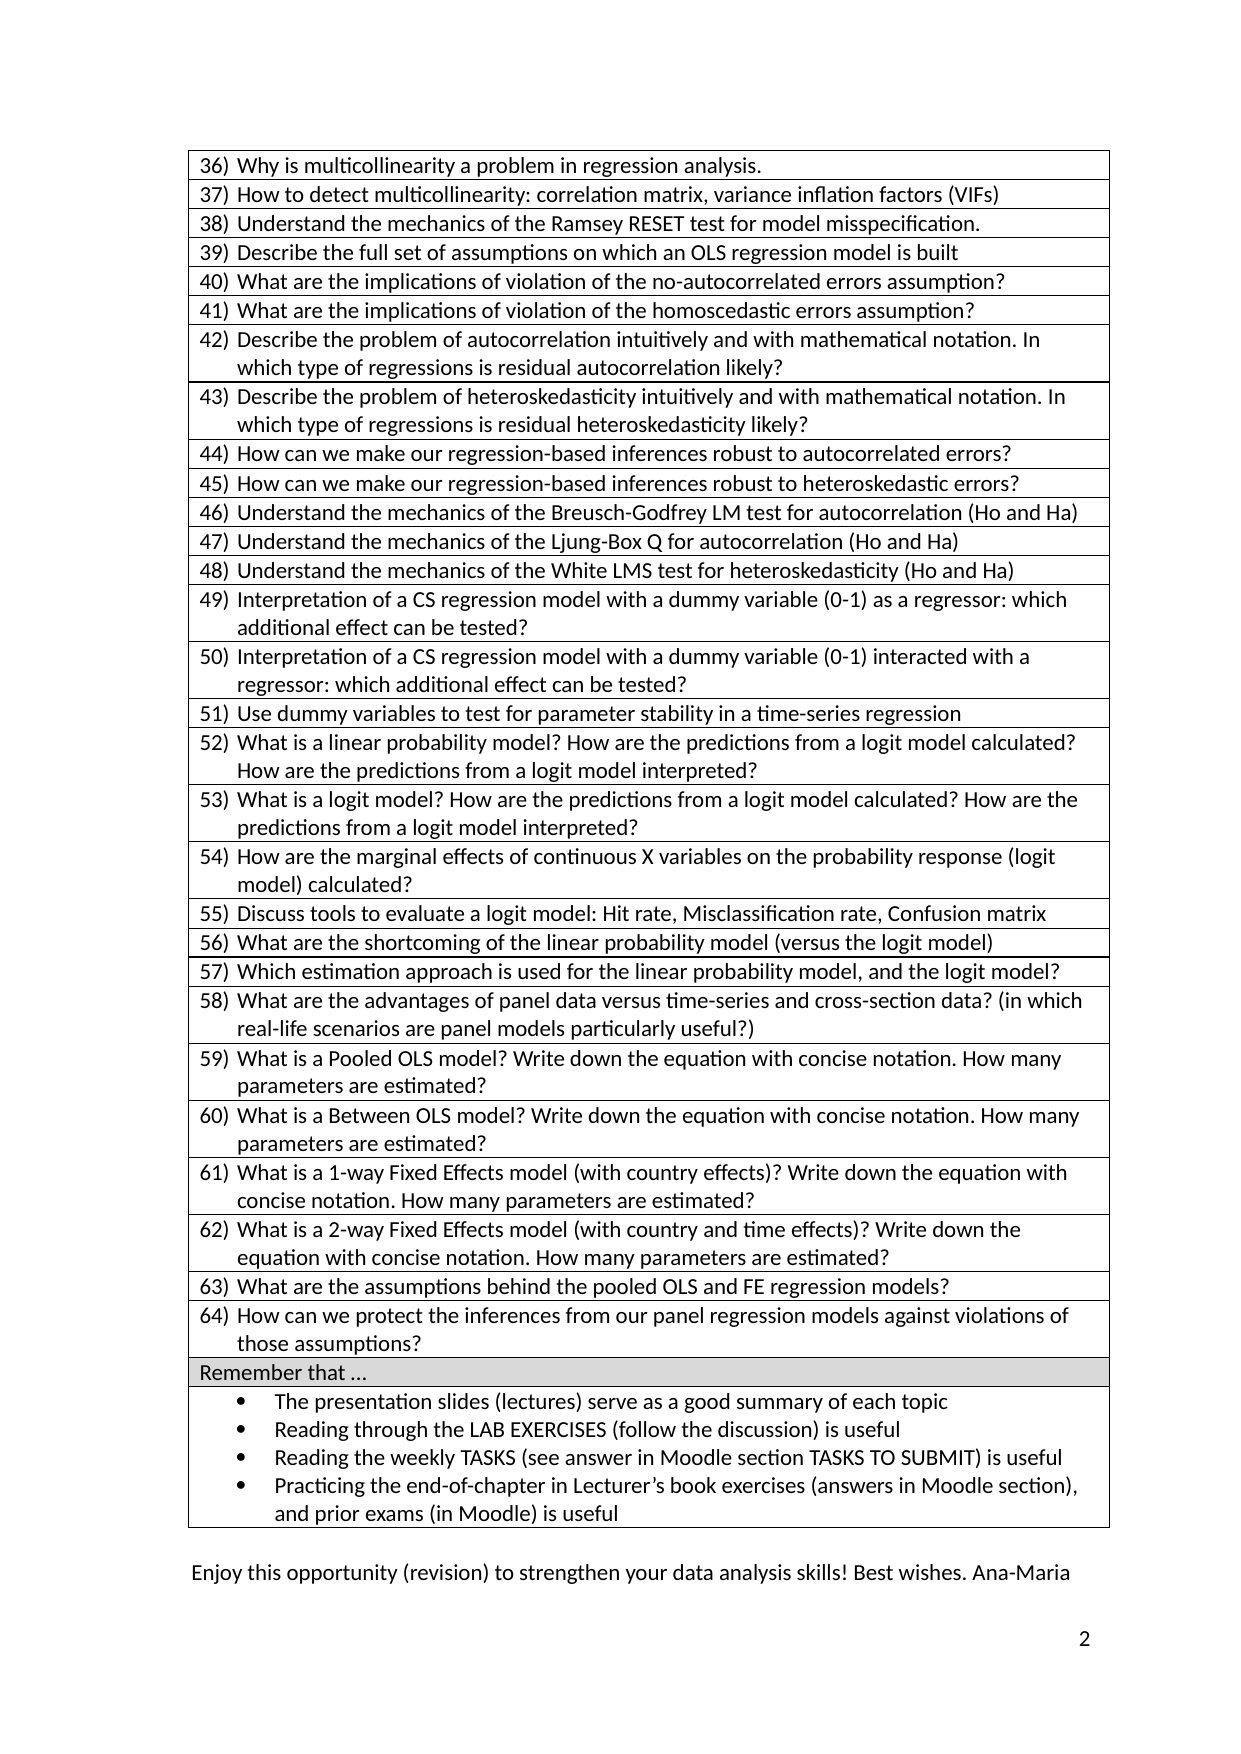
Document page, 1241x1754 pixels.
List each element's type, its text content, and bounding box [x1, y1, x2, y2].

table_cell Understand the mechanics of the Ljung-Box Q for autocorrelation (Ho and Ha) [189, 527, 1109, 555]
table_cell The presentation slides (lectures) serve as a good summary of each topic Reading through the LAB EXERCISES (follow the discussion) is useful Reading the weekly TASKS (see answer in Moodle section TASKS TO SUBMIT) is useful Practicing the end-of-chapter in Lecturer’s book exercises (answers in Moodle section), and prior exams (in Moodle) is useful [189, 1387, 1109, 1527]
table_cell How to detect multicollinearity: correlation matrix, variance inflation factors (VIFs) [189, 180, 1109, 208]
table_cell Describe the problem of autocorrelation intuitively and with mathematical notation. In which type of regressions is residual autocorrelation likely? [189, 325, 1109, 381]
list Enjoy this opportunity (revision) to strengthen your data analysis skills! Best wishes. Ana-Maria [150, 1558, 1090, 1587]
table_cell What is a Between OLS model? Write down the equation with concise notation. How many parameters are estimated? [189, 1101, 1109, 1157]
table_cell Remember that … [189, 1358, 1109, 1386]
table_cell Understand the mechanics of the Ramsey RESET test for model misspecification. [189, 209, 1109, 237]
table_cell Describe the full set of assumptions on which an OLS regression model is built [189, 238, 1109, 266]
table_cell Discuss tools to evaluate a logit model: Hit rate, Misclassification rate, Confusion matrix [189, 899, 1109, 927]
table_cell What is a 2-way Fixed Effects model (with country and time effects)? Write down the equation with concise notation. How many parameters are estimated? [189, 1215, 1109, 1271]
table_cell Interpretation of a CS regression model with a dummy variable (0-1) interacted with a regressor: which additional effect can be tested? [189, 642, 1109, 698]
table_cell Which estimation approach is used for the linear probability model, and the logit model? [189, 958, 1109, 986]
table_cell What is a 1-way Fixed Effects model (with country effects)? Write down the equation with concise notation. How many parameters are estimated? [189, 1158, 1109, 1214]
table_cell How can we make our regression-based inferences robust to autocorrelated errors? [189, 440, 1109, 468]
table_cell What are the shortcoming of the linear probability model (versus the logit model) [189, 929, 1109, 956]
table_cell Describe the problem of heteroskedasticity intuitively and with mathematical notation. In which type of regressions is residual heteroskedasticity likely? [189, 383, 1109, 438]
table_cell What are the implications of violation of the no-autocorrelated errors assumption? [189, 267, 1109, 295]
table_cell Use dummy variables to test for parameter stability in a time-series regression [189, 699, 1109, 727]
table_cell Why is multicollinearity a problem in regression analysis. [189, 151, 1109, 179]
table_cell What is a logit model? How are the predictions from a logit model calculated? How are the predictions from a logit model interpreted? [189, 785, 1109, 841]
table_cell What are the advantages of panel data versus time-series and cross-section data? (in which real-life scenarios are panel models particularly useful?) [189, 987, 1109, 1043]
table_cell What is a Pooled OLS model? Write down the equation with concise notation. How many parameters are estimated? [189, 1044, 1109, 1100]
table_cell What are the assumptions behind the pooled OLS and FE regression models? [189, 1272, 1109, 1300]
table_cell Understand the mechanics of the White LMS test for heteroskedasticity (Ho and Ha) [189, 556, 1109, 584]
table_cell Interpretation of a CS regression model with a dummy variable (0-1) as a regressor: which additional effect can be tested? [189, 585, 1109, 641]
table_cell What are the implications of violation of the homoscedastic errors assumption? [189, 296, 1109, 324]
table_cell How can we make our regression-based inferences robust to heteroskedastic errors? [189, 469, 1109, 497]
table_cell Understand the mechanics of the Breusch-Godfrey LM test for autocorrelation (Ho and Ha) [189, 498, 1109, 526]
table_cell What is a linear probability model? How are the predictions from a logit model calculated? How are the predictions from a logit model interpreted? [189, 728, 1109, 784]
table_cell How are the marginal effects of continuous X variables on the probability response (logit model) calculated? [189, 842, 1109, 898]
table_cell How can we protect the inferences from our panel regression models against violations of those assumptions? [189, 1301, 1109, 1357]
